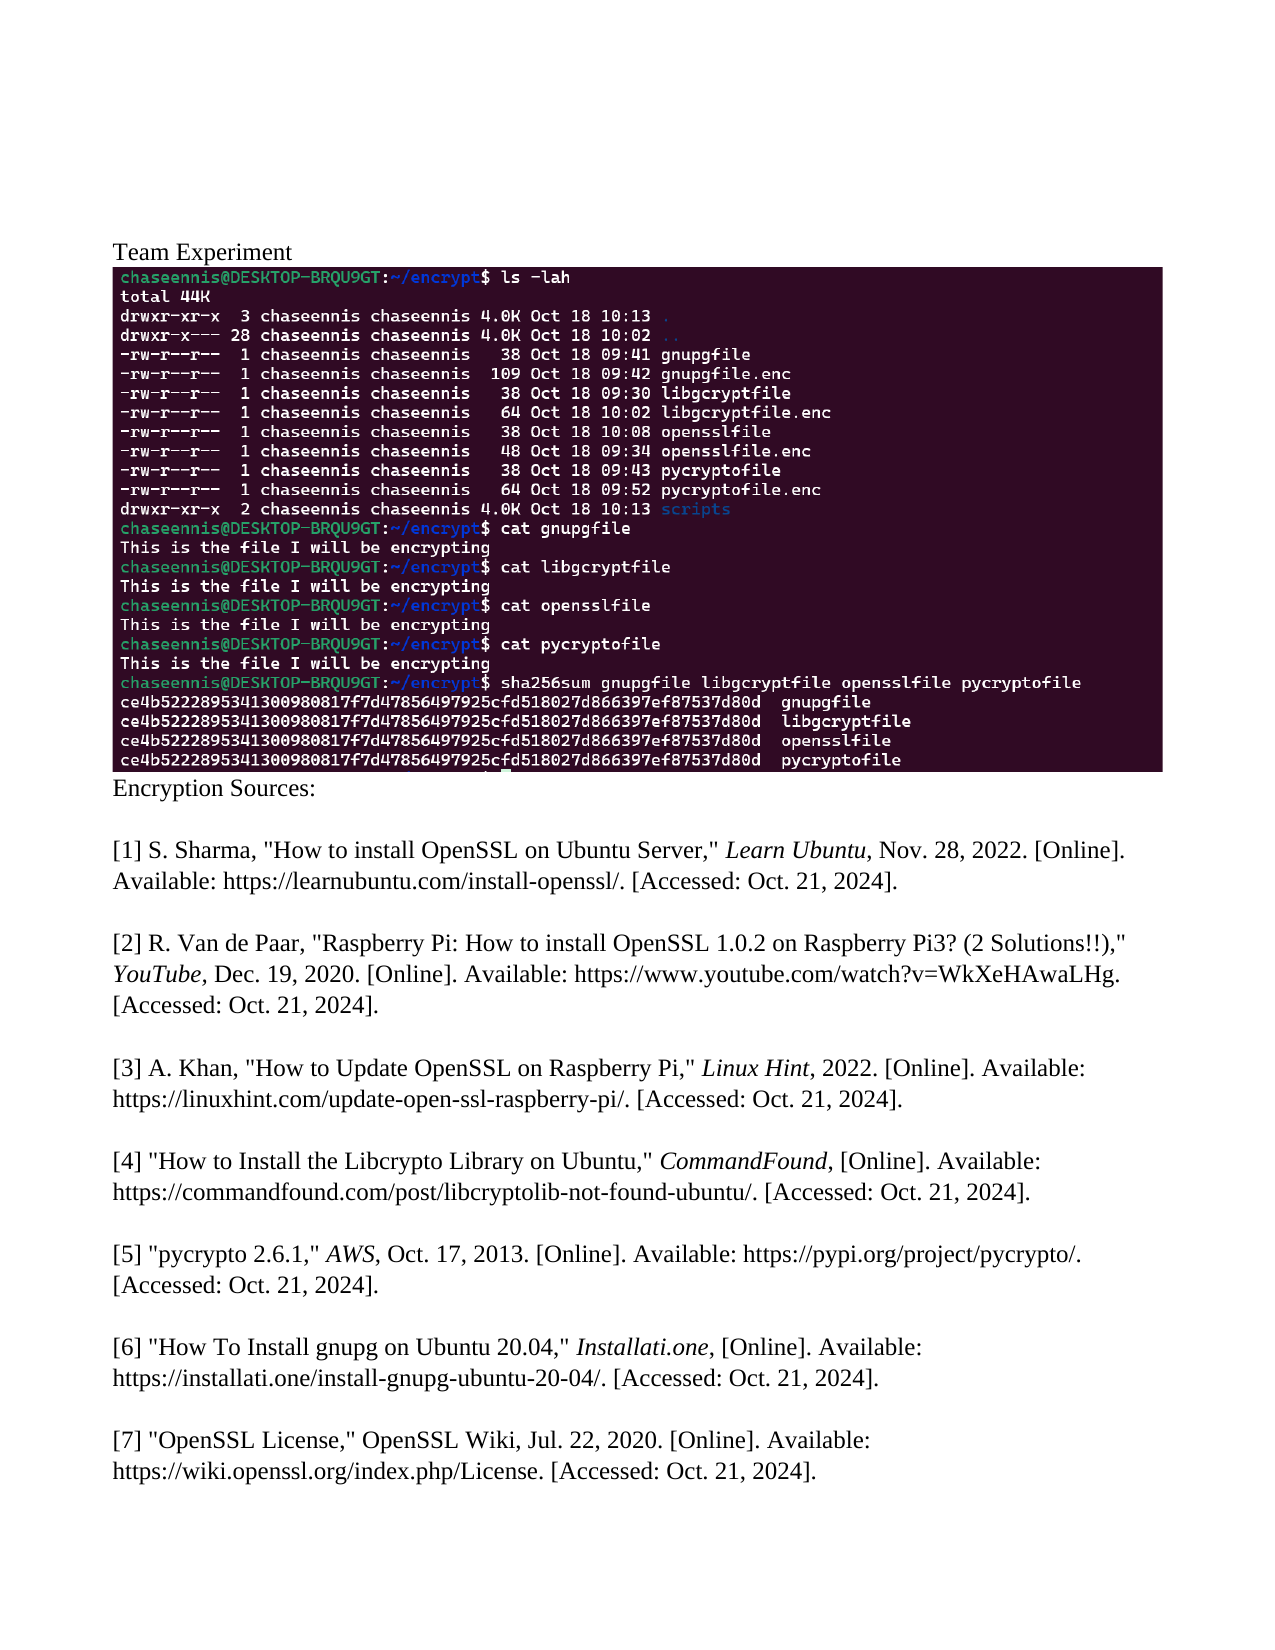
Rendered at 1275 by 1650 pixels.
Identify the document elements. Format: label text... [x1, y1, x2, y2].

list Encryption Sources: [112, 773, 1162, 802]
list [3] A. Khan, "How to Update OpenSSL on Raspberry Pi," Linux Hint, 2022. [Online]. Available: https://linuxhint.com/update-open-ssl-raspberry-pi/. [Accessed: Oct. 21, 2024]. [112, 1053, 1162, 1112]
list [2] R. Van de Paar, "Raspberry Pi: How to install OpenSSL 1.0.2 on Raspberry Pi3? (2 Solutions!!)," YouTube, Dec. 19, 2020. [Online]. Available: https://www.youtube.com/watch?v=WkXeHAwaLHg. [Accessed: Oct. 21, 2024]. [112, 928, 1162, 1019]
list [6] "How To Install gnupg on Ubuntu 20.04," Installati.one, [Online]. Available: https://installati.one/install-gnupg-ubuntu-20-04/. [Accessed: Oct. 21, 2024]. [112, 1332, 1162, 1392]
list Team Experiment [112, 237, 1162, 265]
picture [112, 267, 1163, 772]
list [4] "How to Install the Libcrypto Library on Ubuntu," CommandFound, [Online]. Available: https://commandfound.com/post/libcryptolib-not-found-ubuntu/. [Accessed: Oct. 21, 2024]. [112, 1146, 1162, 1206]
list [7] "OpenSSL License," OpenSSL Wiki, Jul. 22, 2020. [Online]. Available: https://wiki.openssl.org/index.php/License. [Accessed: Oct. 21, 2024]. [112, 1425, 1162, 1485]
list [1] S. Sharma, "How to install OpenSSL on Ubuntu Server," Learn Ubuntu, Nov. 28, 2022. [Online]. Available: https://learnubuntu.com/install-openssl/. [Accessed: Oct. 21, 2024]. [112, 835, 1162, 895]
list [5] "pycrypto 2.6.1," AWS, Oct. 17, 2013. [Online]. Available: https://pypi.org/project/pycrypto/. [Accessed: Oct. 21, 2024]. [112, 1239, 1162, 1299]
